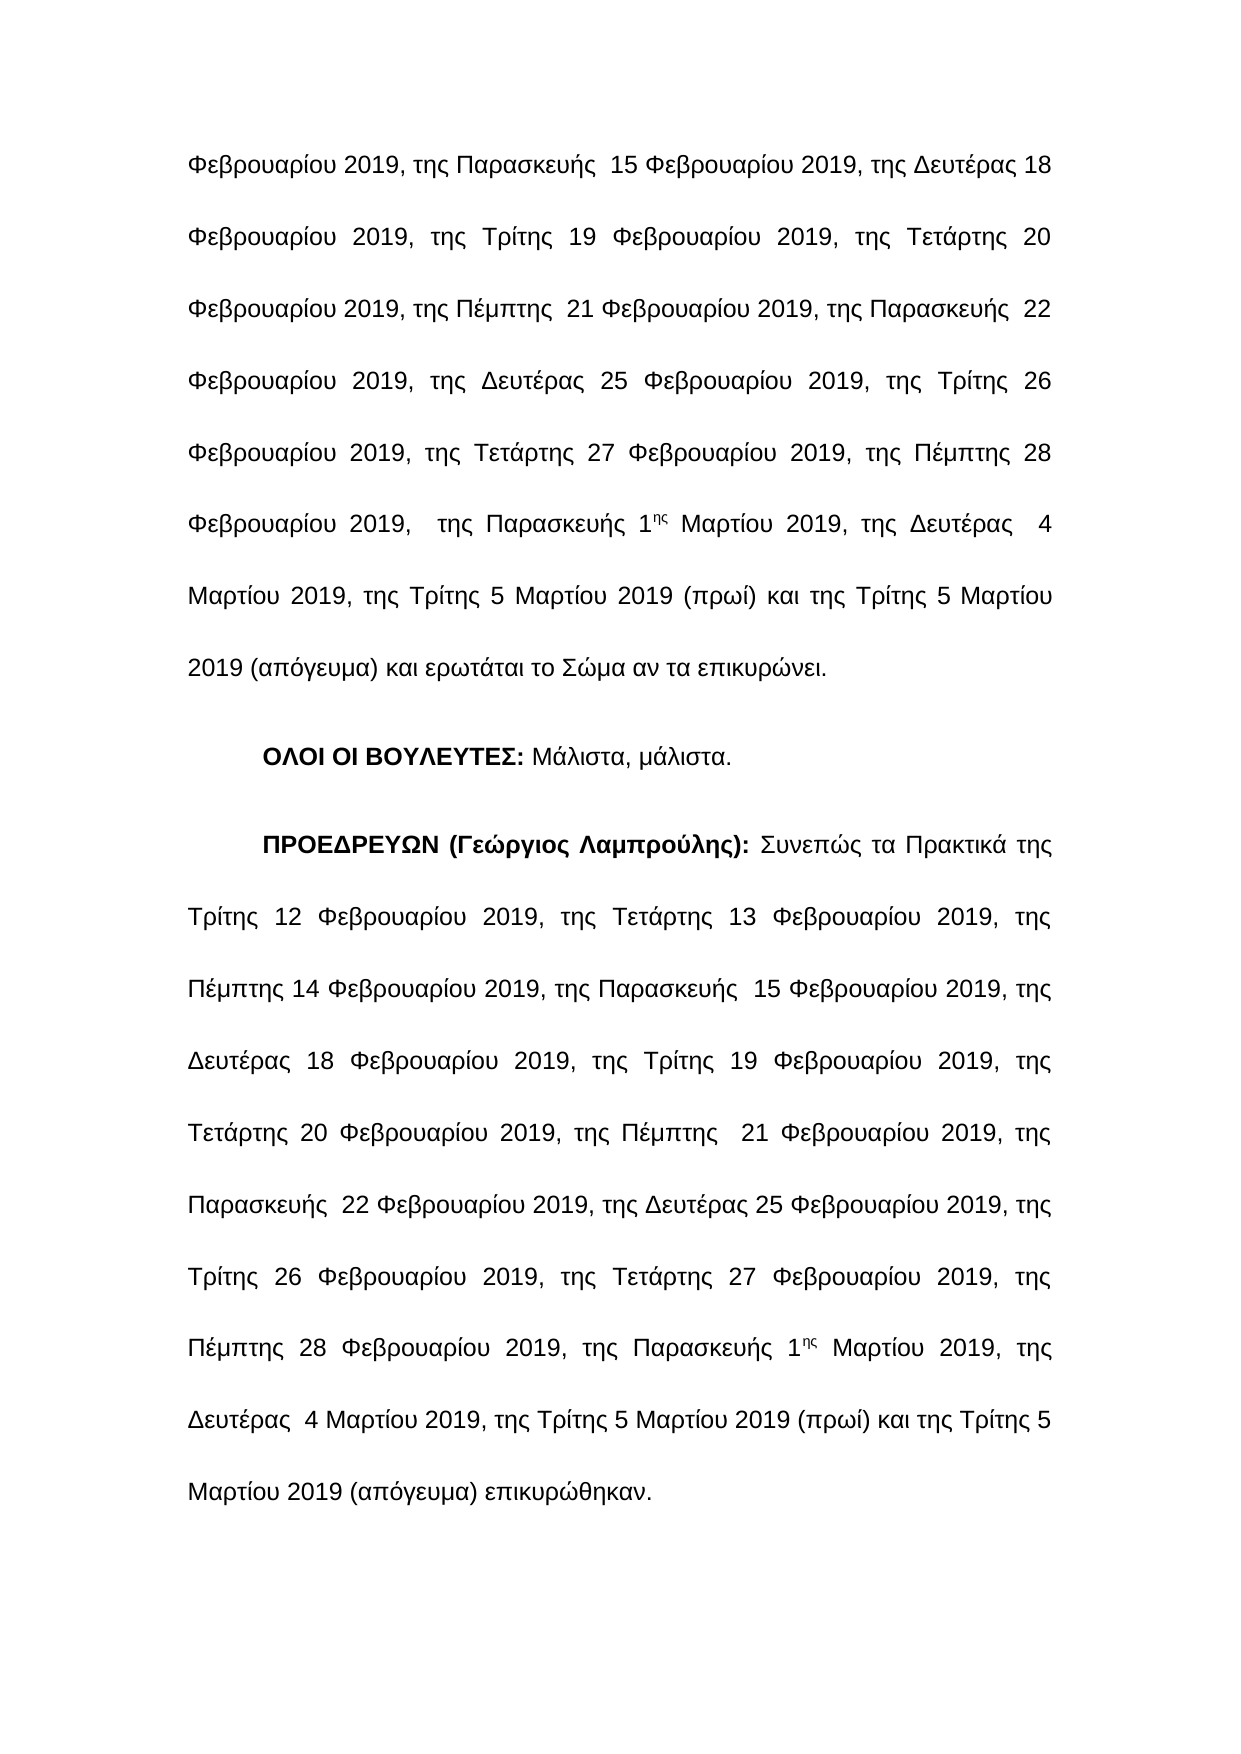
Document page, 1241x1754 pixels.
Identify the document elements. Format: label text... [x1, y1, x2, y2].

text ΠΡΟΕΔΡΕΥΩΝ (Γεώργιος Λαμπρούλης): Συνεπώς τα Πρακτικά της Τρίτης 12 Φεβρουαρίου 2019, της Τετάρτης 13 Φεβρουαρίου 2019, της Πέμπτης 14 Φεβρουαρίου 2019, της Παρασκευής 15 Φεβρουαρίου 2019, της Δευτέρας 18 Φεβρουαρίου 2019, της Τρίτης 19 Φεβρουαρίου 2019, της Τετάρτης 20 Φεβρουαρίου 2019, της Πέμπτης 21 Φεβρουαρίου 2019, της Παρασκευής 22 Φεβρουαρίου 2019, της Δευτέρας 25 Φεβρουαρίου 2019, της Τρίτης 26 Φεβρουαρίου 2019, της Τετάρτης 27 Φεβρουαρίου 2019, της Πέμπτης 28 Φεβρουαρίου 2019, της Παρασκευής 1ης Μαρτίου 2019, της Δευτέρας 4 Μαρτίου 2019, της Τρίτης 5 Μαρτίου 2019 (πρωί) και της Τρίτης 5 Μαρτίου 2019 (απόγευμα) επικυρώθηκαν. [187, 830, 1053, 1506]
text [187, 150, 1053, 682]
text ΟΛΟΙ ΟΙ ΒΟΥΛΕΥΤΕΣ: Μάλιστα, μάλιστα. [187, 742, 1053, 770]
